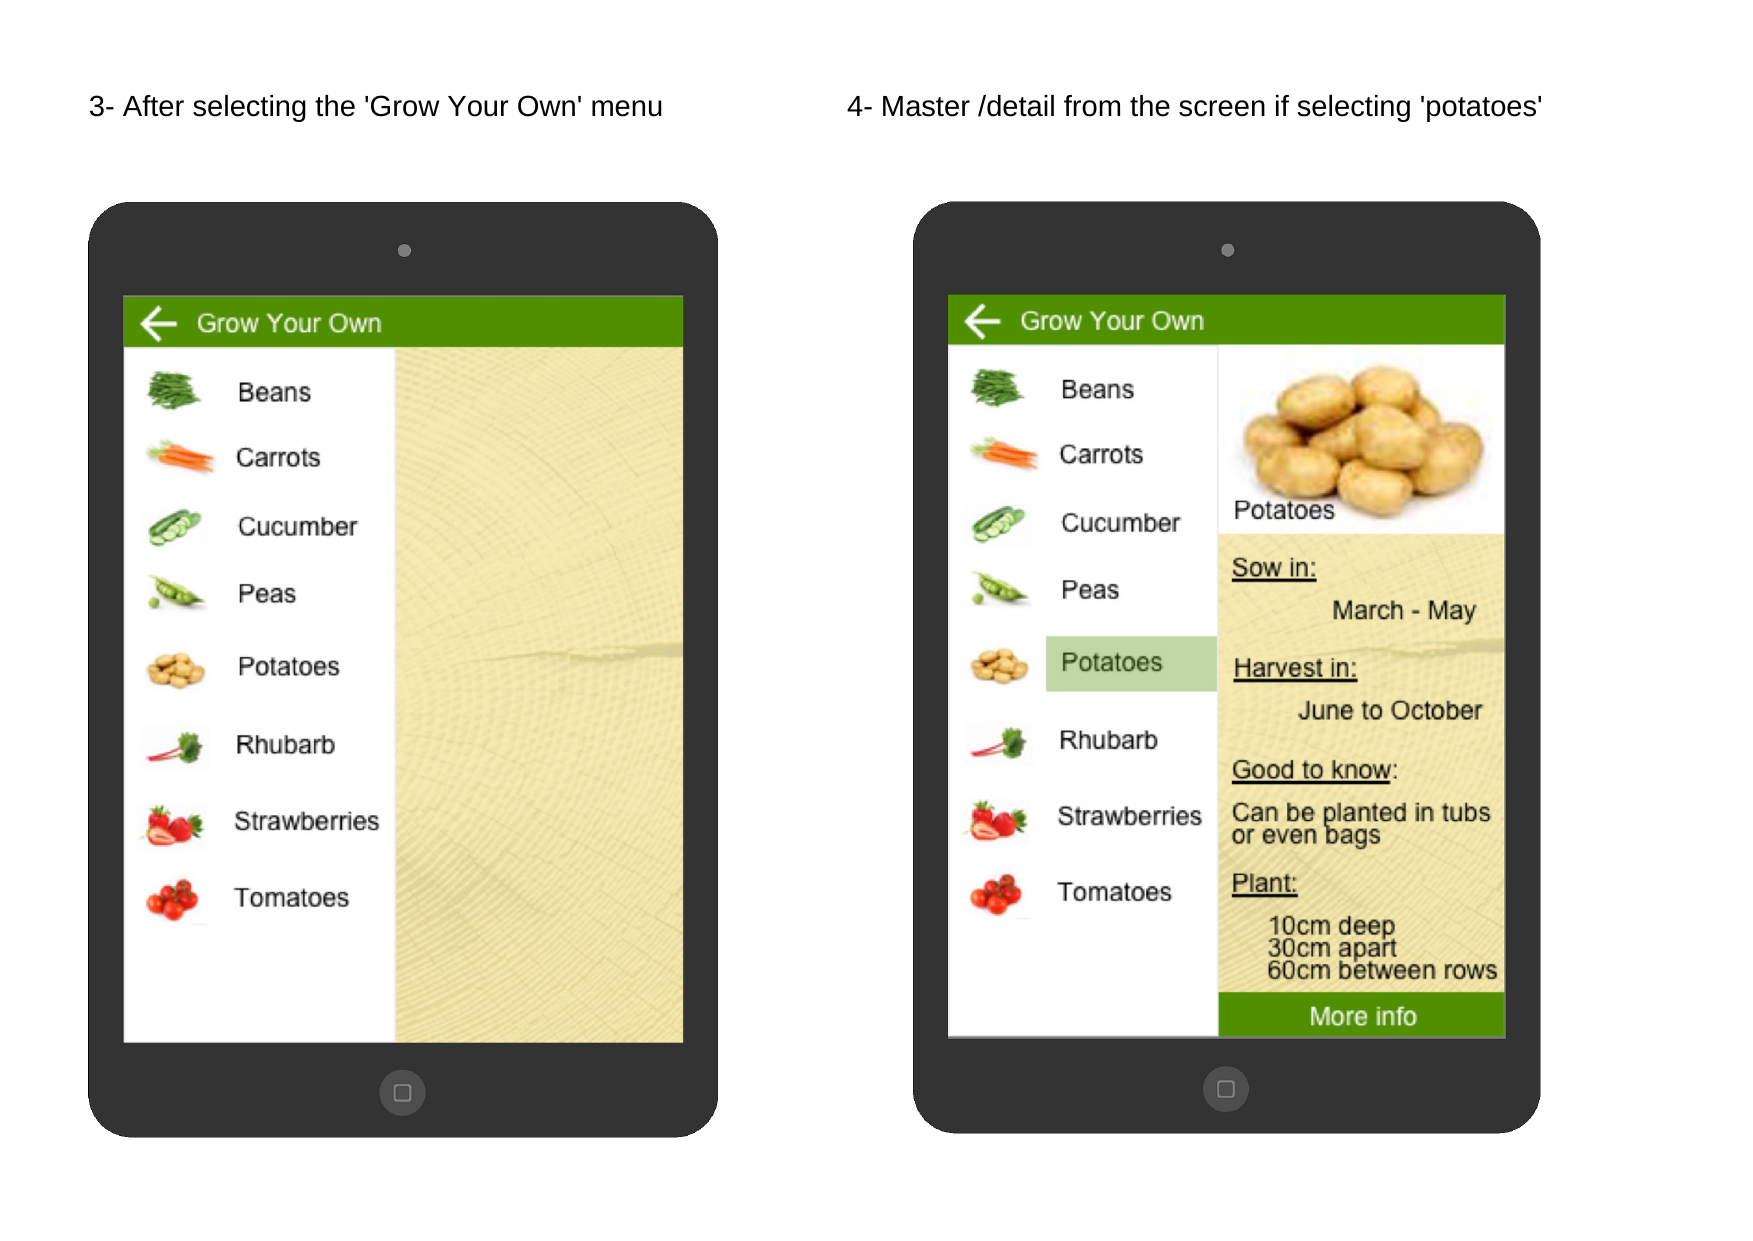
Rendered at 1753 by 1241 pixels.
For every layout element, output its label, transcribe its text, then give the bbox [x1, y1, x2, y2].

picture [857, 163, 1601, 1177]
picture [32, 163, 779, 1181]
text 3- After selecting the 'Grow Your Own' menu 4- Master /detail from the screen if selecting 'potatoes' [89, 89, 1663, 122]
